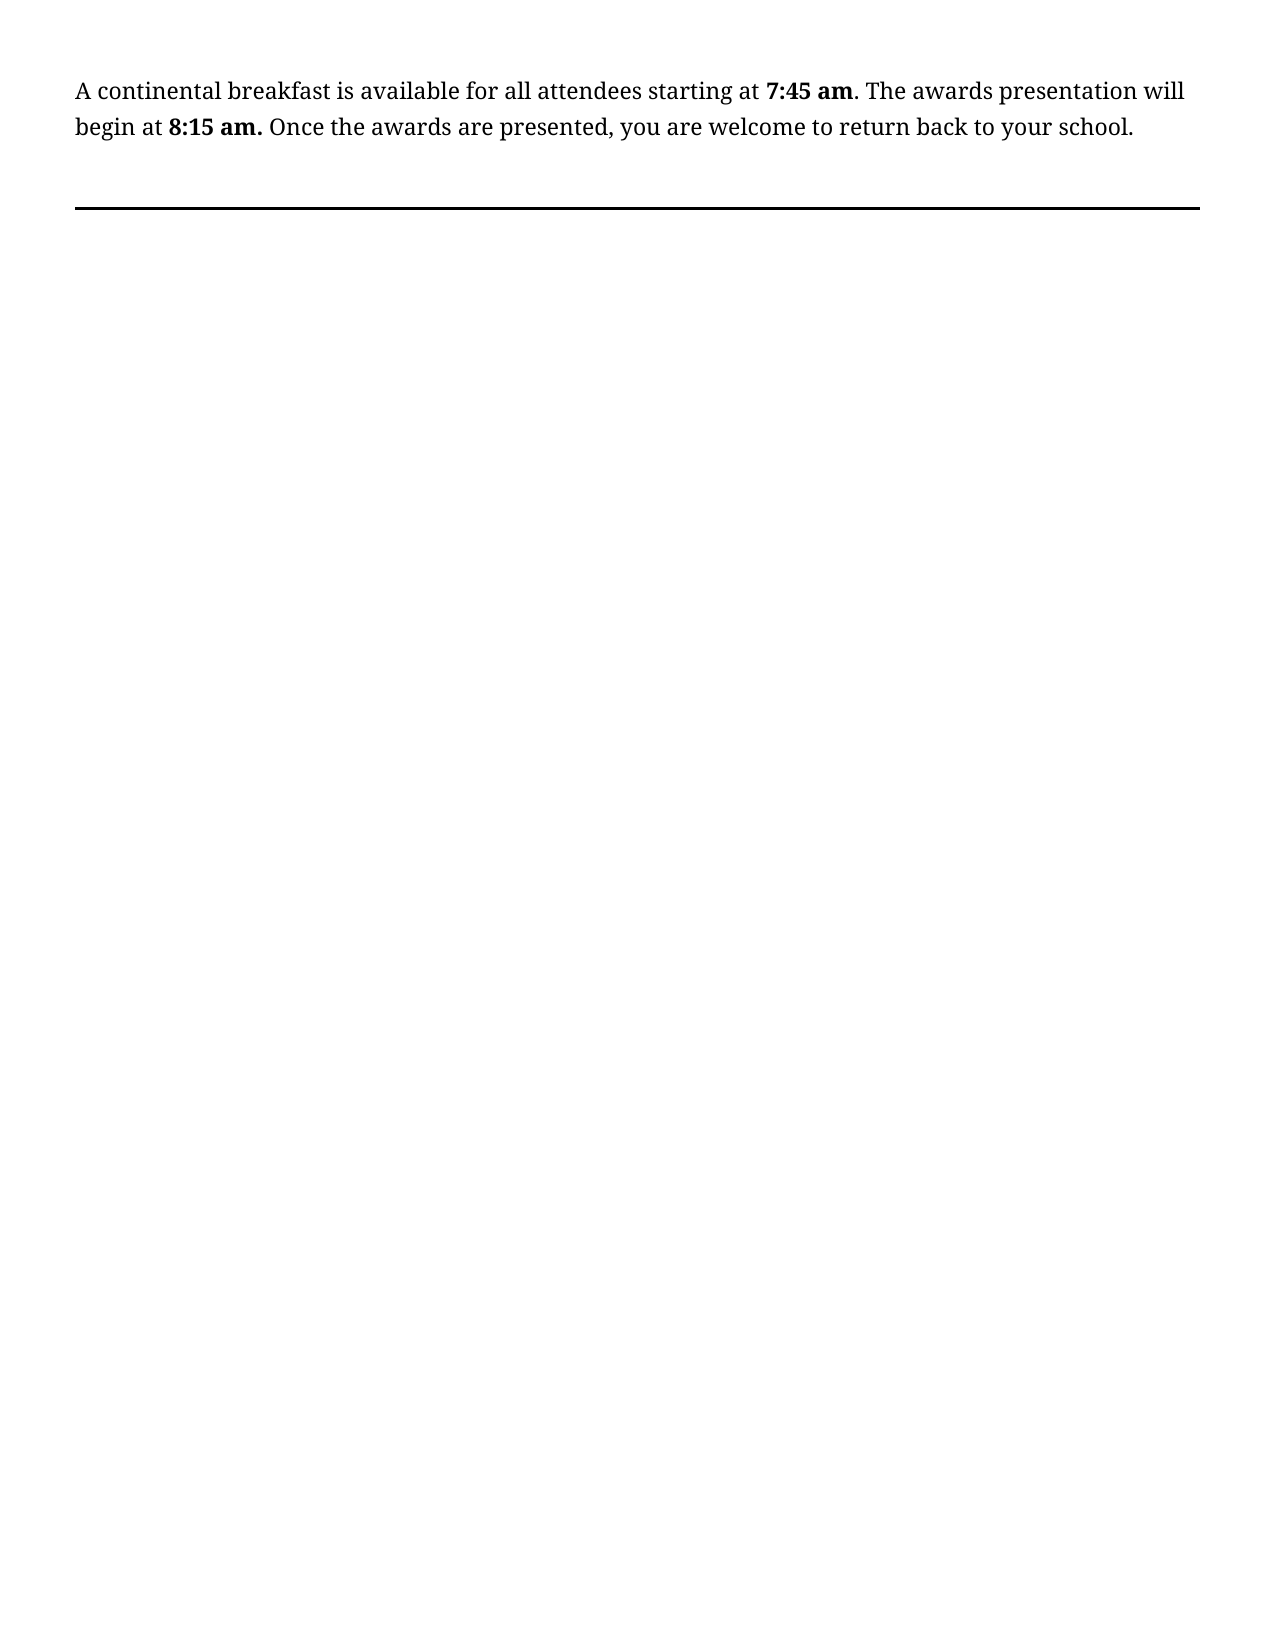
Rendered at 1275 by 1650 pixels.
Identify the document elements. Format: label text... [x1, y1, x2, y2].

text A continental breakfast is available for all attendees starting at 7:45 am. The awards presentation will begin at 8:15 am. Once the awards are presented, you are welcome to return back to your school. [75, 75, 1200, 207]
